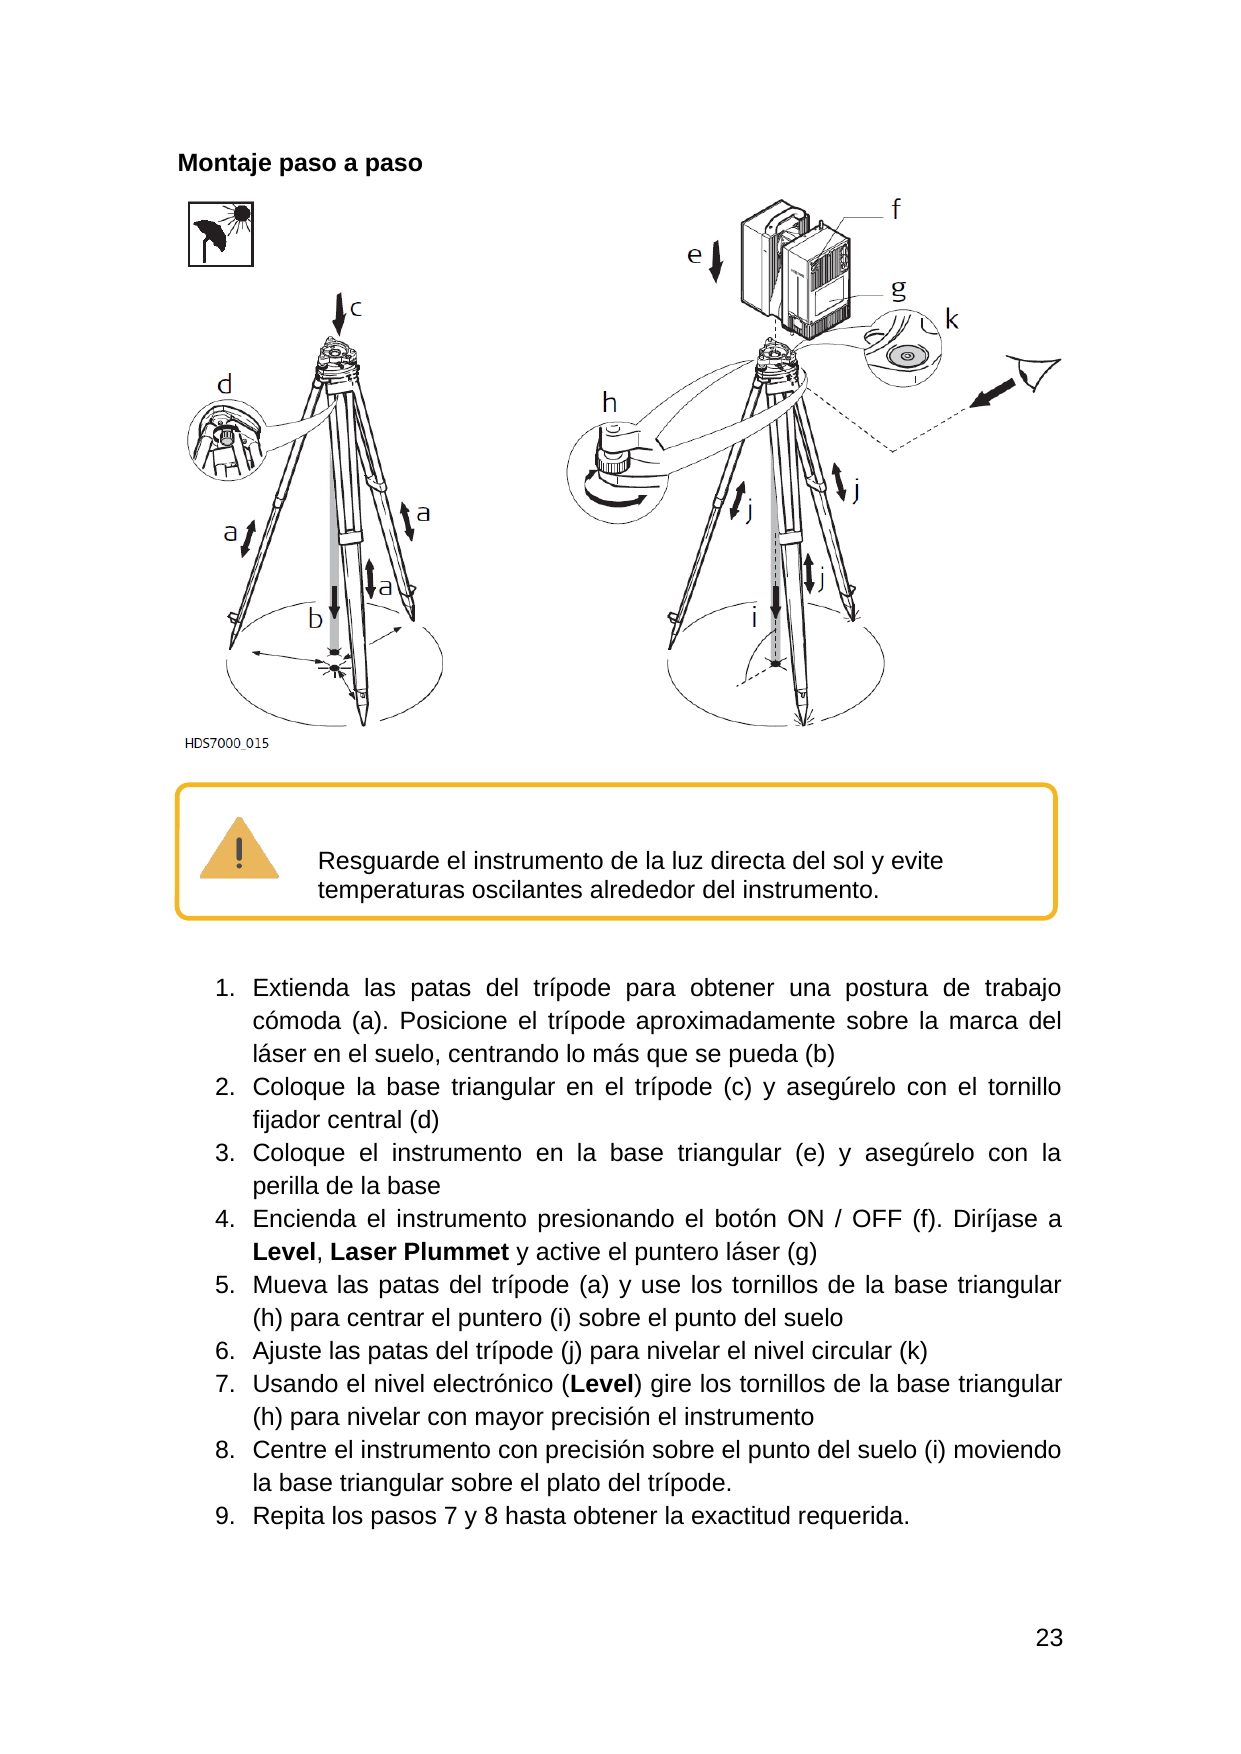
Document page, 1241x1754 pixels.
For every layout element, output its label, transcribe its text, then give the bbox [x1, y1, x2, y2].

text Montaje paso a paso [177, 148, 1063, 176]
list Usando el nivel electrónico (Level) gire los tornillos de la base triangular (h) para nivelar con mayor precisión el instrumento [215, 1369, 1063, 1431]
picture [177, 197, 1063, 754]
list Centre el instrumento con precisión sobre el punto del suelo (i) moviendo la base triangular sobre el plato del trípode. [215, 1435, 1063, 1497]
list Mueva las patas del trípode (a) y use los tornillos de la base triangular (h) para centrar el puntero (i) sobre el punto del suelo [215, 1270, 1063, 1332]
list Coloque el instrumento en la base triangular (e) y asegúrelo con la perilla de la base [215, 1138, 1063, 1200]
picture [194, 806, 284, 889]
list Repita los pasos 7 y 8 hasta obtener la exactitud requerida. [215, 1501, 1063, 1530]
list Ajuste las patas del trípode (j) para nivelar el nivel circular (k) [215, 1336, 1063, 1365]
list Coloque la base triangular en el trípode (c) y asegúrelo con el tornillo fijador central (d) [215, 1072, 1063, 1134]
list Encienda el instrumento presionando el botón ON / OFF (f). Diríjase a Level, Laser Plummet y active el puntero láser (g) [215, 1204, 1063, 1266]
list Extienda las patas del trípode para obtener una postura de trabajo cómoda (a). Posicione el trípode aproximadamente sobre la marca del láser en el suelo, centrando lo más que se pueda (b) [215, 973, 1063, 1068]
